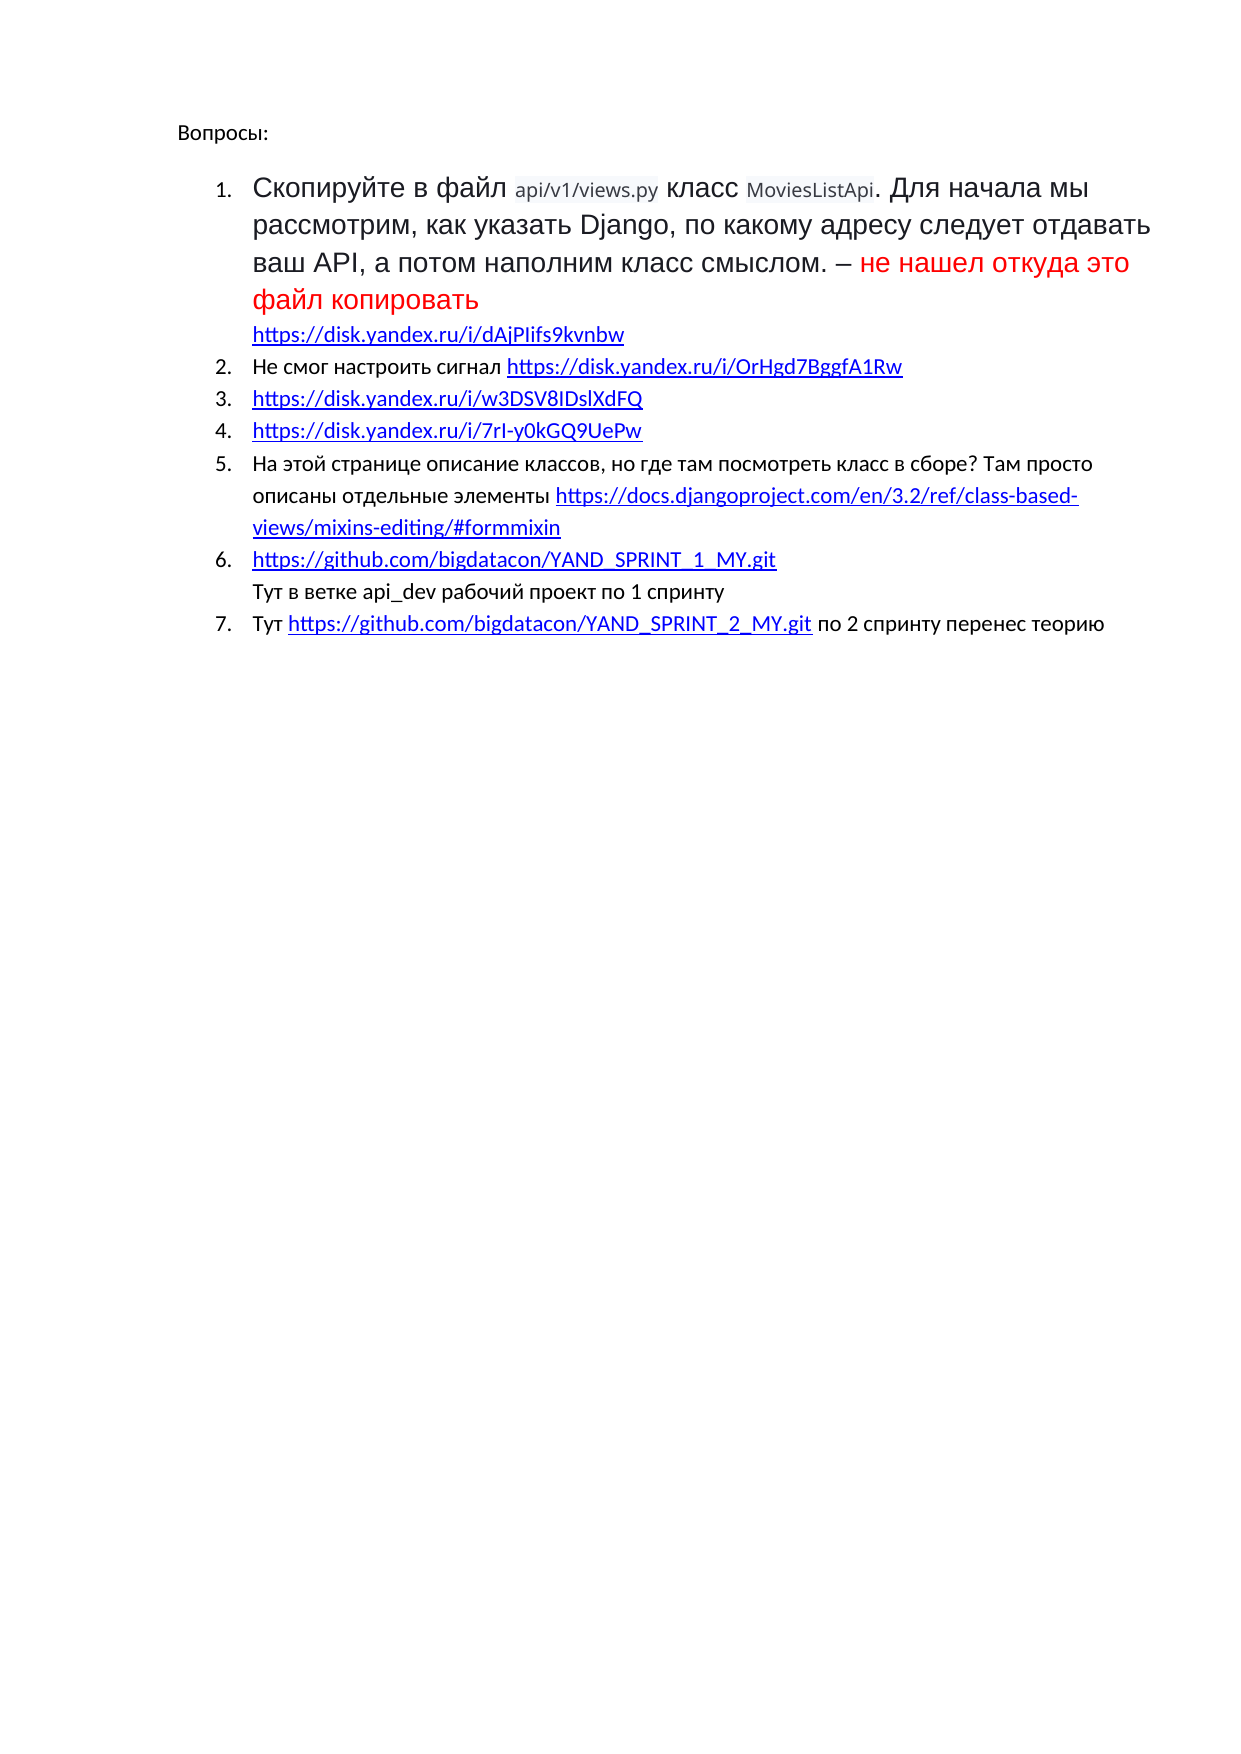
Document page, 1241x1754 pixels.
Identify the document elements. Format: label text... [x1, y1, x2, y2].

text Вопросы: [177, 118, 1152, 146]
list Тут https://github.com/bigdatacon/YAND_SPRINT_2_MY.git по 2 спринту перенес теорию [215, 609, 1152, 638]
list https://disk.yandex.ru/i/7rI-y0kGQ9UePw [215, 416, 1152, 444]
list Не смог настроить сигнал https://disk.yandex.ru/i/OrHgd7BggfA1Rw [215, 352, 1152, 380]
list https://disk.yandex.ru/i/dAjPIifs9kvnbw [252, 320, 1152, 348]
list https://disk.yandex.ru/i/w3DSV8IDslXdFQ [215, 384, 1152, 412]
list Скопируйте в файл api/v1/views.py класс MoviesListApi. Для начала мы рассмотрим, как указать Django, по какому адресу следует отдавать ваш API, а потом наполним класс смыслом. – не нашел откуда это файл копировать [215, 171, 1152, 315]
list https://github.com/bigdatacon/YAND_SPRINT_1_MY.git [215, 545, 1152, 573]
list На этой странице описание классов, но где там посмотреть класс в сборе? Там просто описаны отдельные элементы https://docs.djangoproject.com/en/3.2/ref/class-based-views/mixins-editing/#formmixin [215, 449, 1152, 541]
list Тут в ветке api_dev рабочий проект по 1 спринту [252, 577, 1152, 605]
